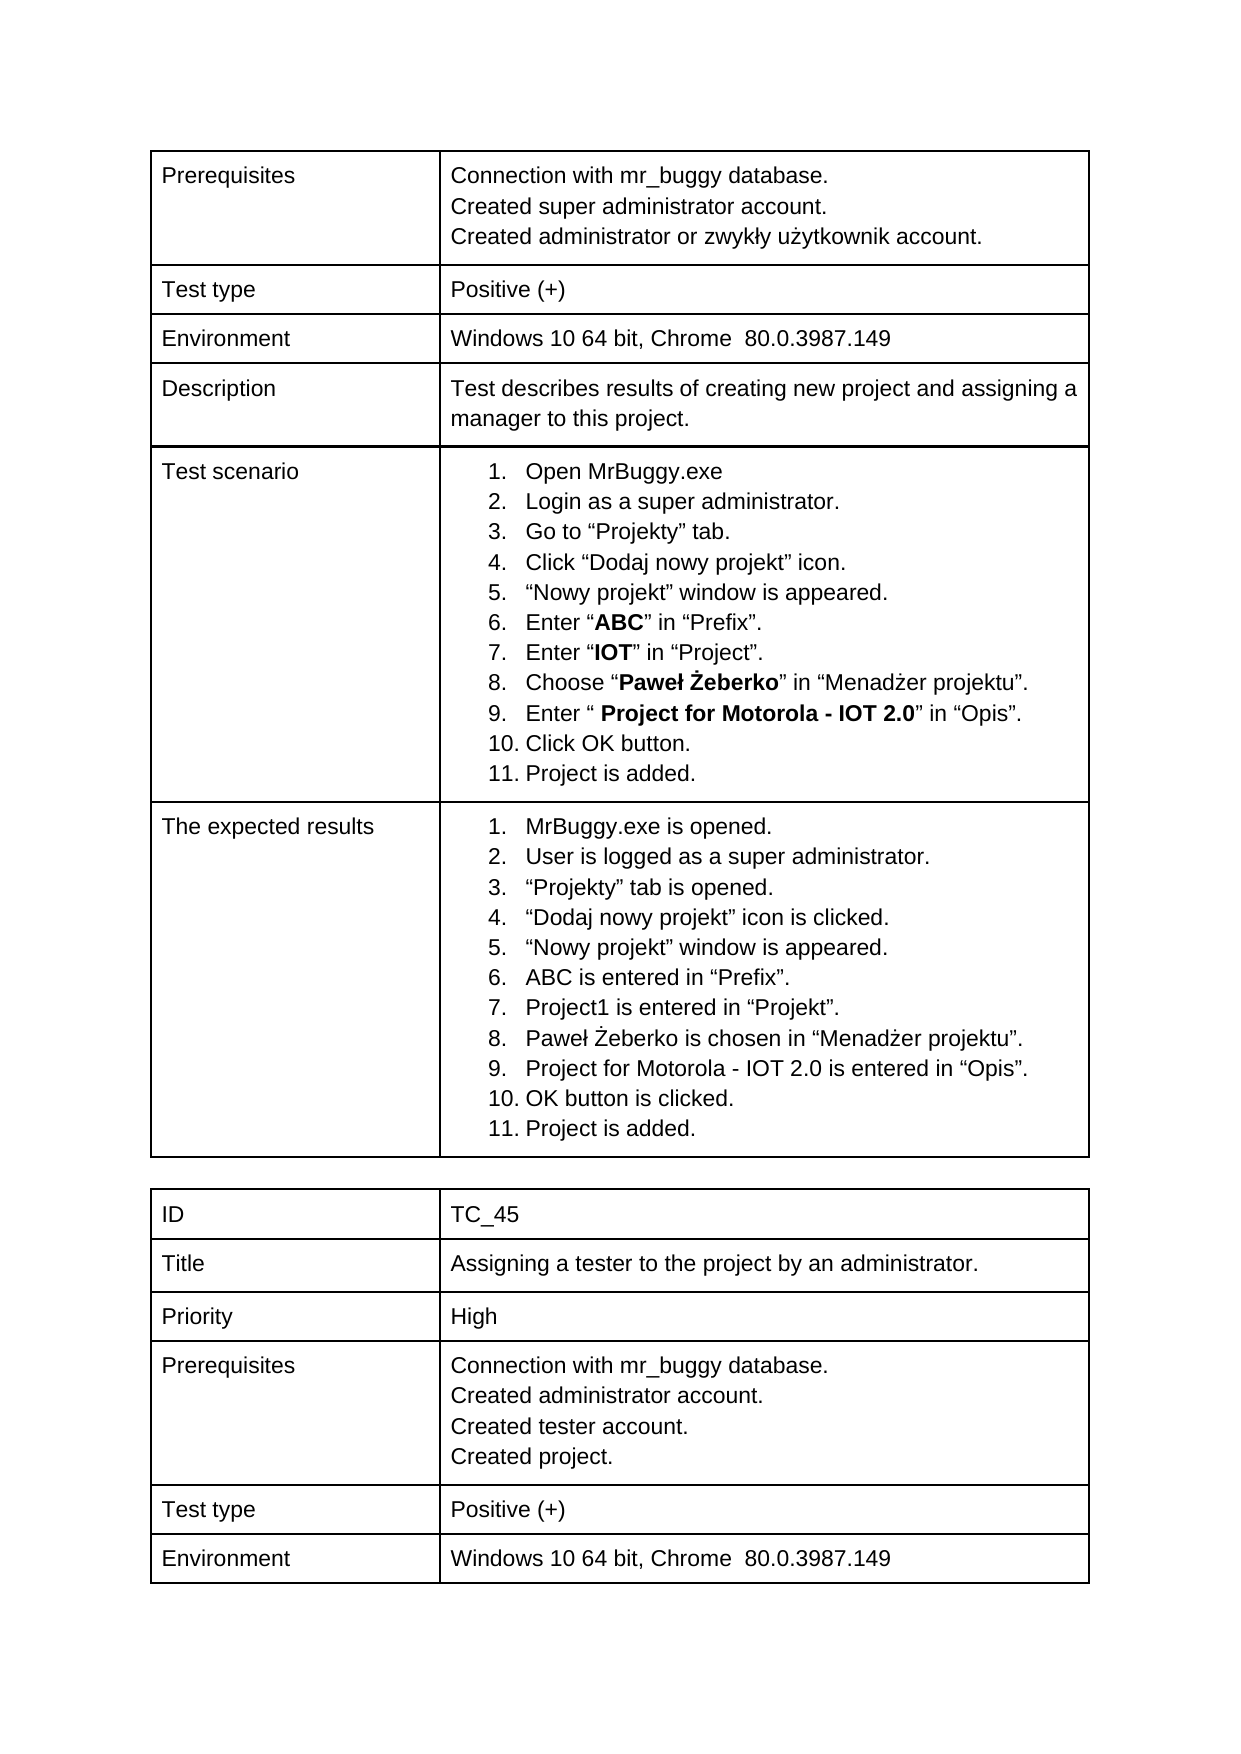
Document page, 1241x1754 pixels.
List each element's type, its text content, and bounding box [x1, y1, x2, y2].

table_cell Windows 10 64 bit, Chrome 80.0.3987.149 [441, 1535, 1088, 1582]
table_cell Description [152, 364, 439, 445]
table_cell Positive (+) [441, 1486, 1088, 1533]
table_cell Test type [152, 1486, 439, 1533]
table_cell High [441, 1293, 1088, 1340]
table_cell Environment [152, 315, 439, 362]
table_cell Open MrBuggy.exe Login as a super administrator. Go to “Projekty” tab. Click “Dodaj nowy projekt” icon. “Nowy projekt” window is appeared. Enter “ABC” in “Prefix”. Enter “IOT” in “Project”. Choose “Paweł Żeberko” in “Menadżer projektu”. Enter “ Project for Motorola - IOT 2.0” in “Opis”. Click OK button. Project is added. [441, 448, 1088, 801]
table_cell Assigning a tester to the project by an administrator. [441, 1240, 1088, 1291]
table_cell Environment [152, 1535, 439, 1582]
table_cell Test describes results of creating new project and assigning a manager to this project. [441, 364, 1088, 445]
table_cell Prerequisites [152, 152, 439, 263]
table_cell Priority [152, 1293, 439, 1340]
table_header ID [152, 1190, 439, 1237]
table_cell Connection with mr_buggy database. Created super administrator account. Created administrator or zwykły użytkownik account. [441, 152, 1088, 263]
table_cell The expected results [152, 803, 439, 1156]
table_cell Title [152, 1240, 439, 1291]
table_header TC_45 [441, 1190, 1088, 1237]
table_cell Windows 10 64 bit, Chrome 80.0.3987.149 [441, 315, 1088, 362]
table_cell Test scenario [152, 448, 439, 801]
table_cell Test type [152, 266, 439, 313]
table_cell Prerequisites [152, 1342, 439, 1483]
table_cell MrBuggy.exe is opened. User is logged as a super administrator. “Projekty” tab is opened. “Dodaj nowy projekt” icon is clicked. “Nowy projekt” window is appeared. ABC is entered in “Prefix”. Project1 is entered in “Projekt”. Paweł Żeberko is chosen in “Menadżer projektu”. Project for Motorola - IOT 2.0 is entered in “Opis”. OK button is clicked. Project is added. [441, 803, 1088, 1156]
table_cell Positive (+) [441, 266, 1088, 313]
table_cell Connection with mr_buggy database. Created administrator account. Created tester account. Created project. [441, 1342, 1088, 1483]
